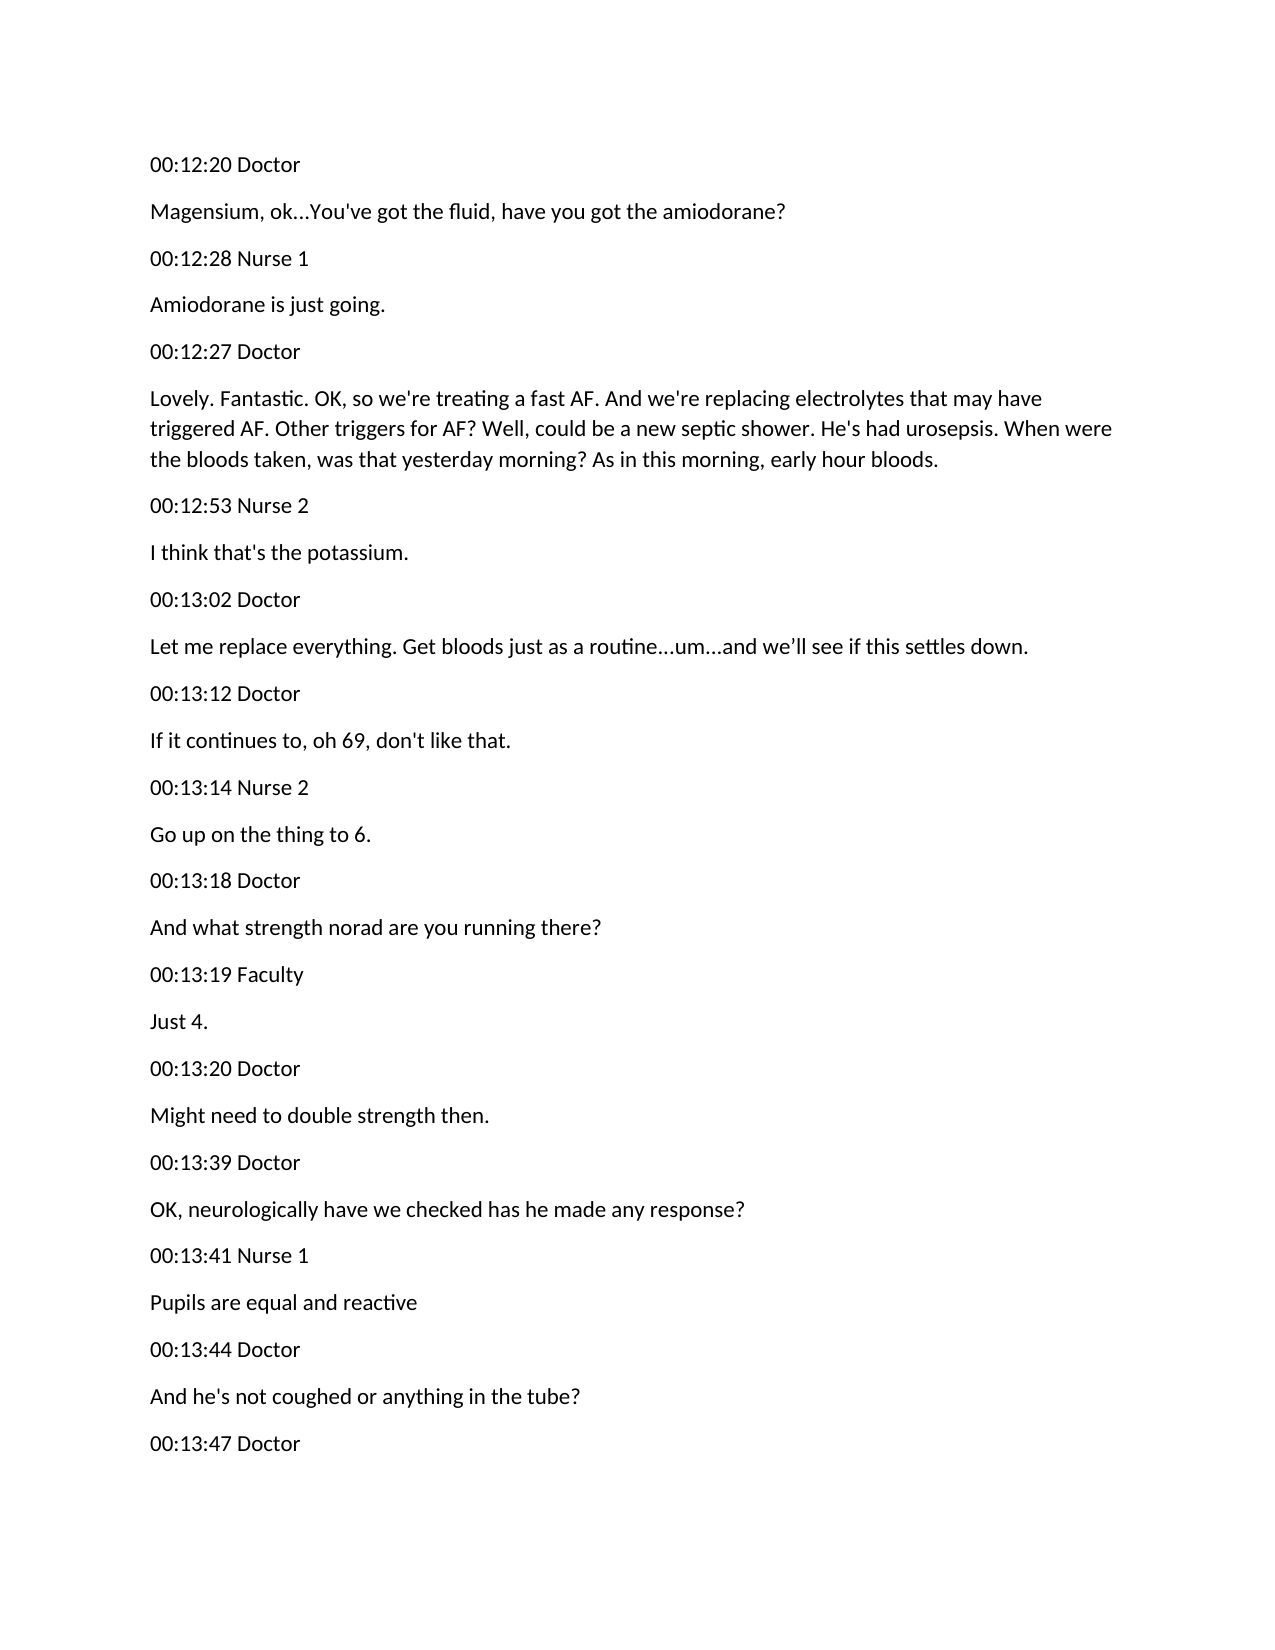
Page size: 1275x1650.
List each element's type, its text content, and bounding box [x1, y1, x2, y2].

text 00:13:20 Doctor [150, 1054, 1125, 1082]
text 00:13:02 Doctor [150, 585, 1125, 613]
text And what strength norad are you running there? [150, 913, 1125, 942]
text 00:13:44 Doctor [150, 1335, 1125, 1363]
text 00:12:27 Doctor [150, 337, 1125, 366]
text And he's not coughed or anything in the tube? [150, 1382, 1125, 1410]
text 00:12:28 Nurse 1 [150, 244, 1125, 272]
text 00:12:53 Nurse 2 [150, 492, 1125, 520]
text 00:12:20 Doctor [150, 150, 1125, 178]
text 00:13:12 Doctor [150, 679, 1125, 707]
text Pupils are equal and reactive [150, 1288, 1125, 1317]
text Just 4. [150, 1007, 1125, 1035]
text Let me replace everything. Get bloods just as a routine...um...and we’ll see if this settles down. [150, 632, 1125, 660]
text If it continues to, oh 69, don't like that. [150, 726, 1125, 754]
text OK, neurologically have we checked has he made any response? [150, 1195, 1125, 1223]
text 00:13:18 Doctor [150, 867, 1125, 895]
text Lovely. Fantastic. OK, so we're treating a fast AF. And we're replacing electrolytes that may have triggered AF. Other triggers for AF? Well, could be a new septic shower. He's had urosepsis. When were the bloods taken, was that yesterday morning? As in this morning, early hour bloods. [150, 384, 1125, 473]
text 00:13:41 Nurse 1 [150, 1242, 1125, 1270]
text Amiodorane is just going. [150, 291, 1125, 319]
text 00:13:47 Doctor [150, 1429, 1125, 1457]
text 00:13:39 Doctor [150, 1148, 1125, 1176]
text I think that's the potassium. [150, 538, 1125, 567]
text 00:13:19 Faculty [150, 960, 1125, 988]
text Might need to double strength then. [150, 1101, 1125, 1129]
text 00:13:14 Nurse 2 [150, 773, 1125, 801]
text Magensium, ok...You've got the fluid, have you got the amiodorane? [150, 197, 1125, 225]
text Go up on the thing to 6. [150, 820, 1125, 848]
